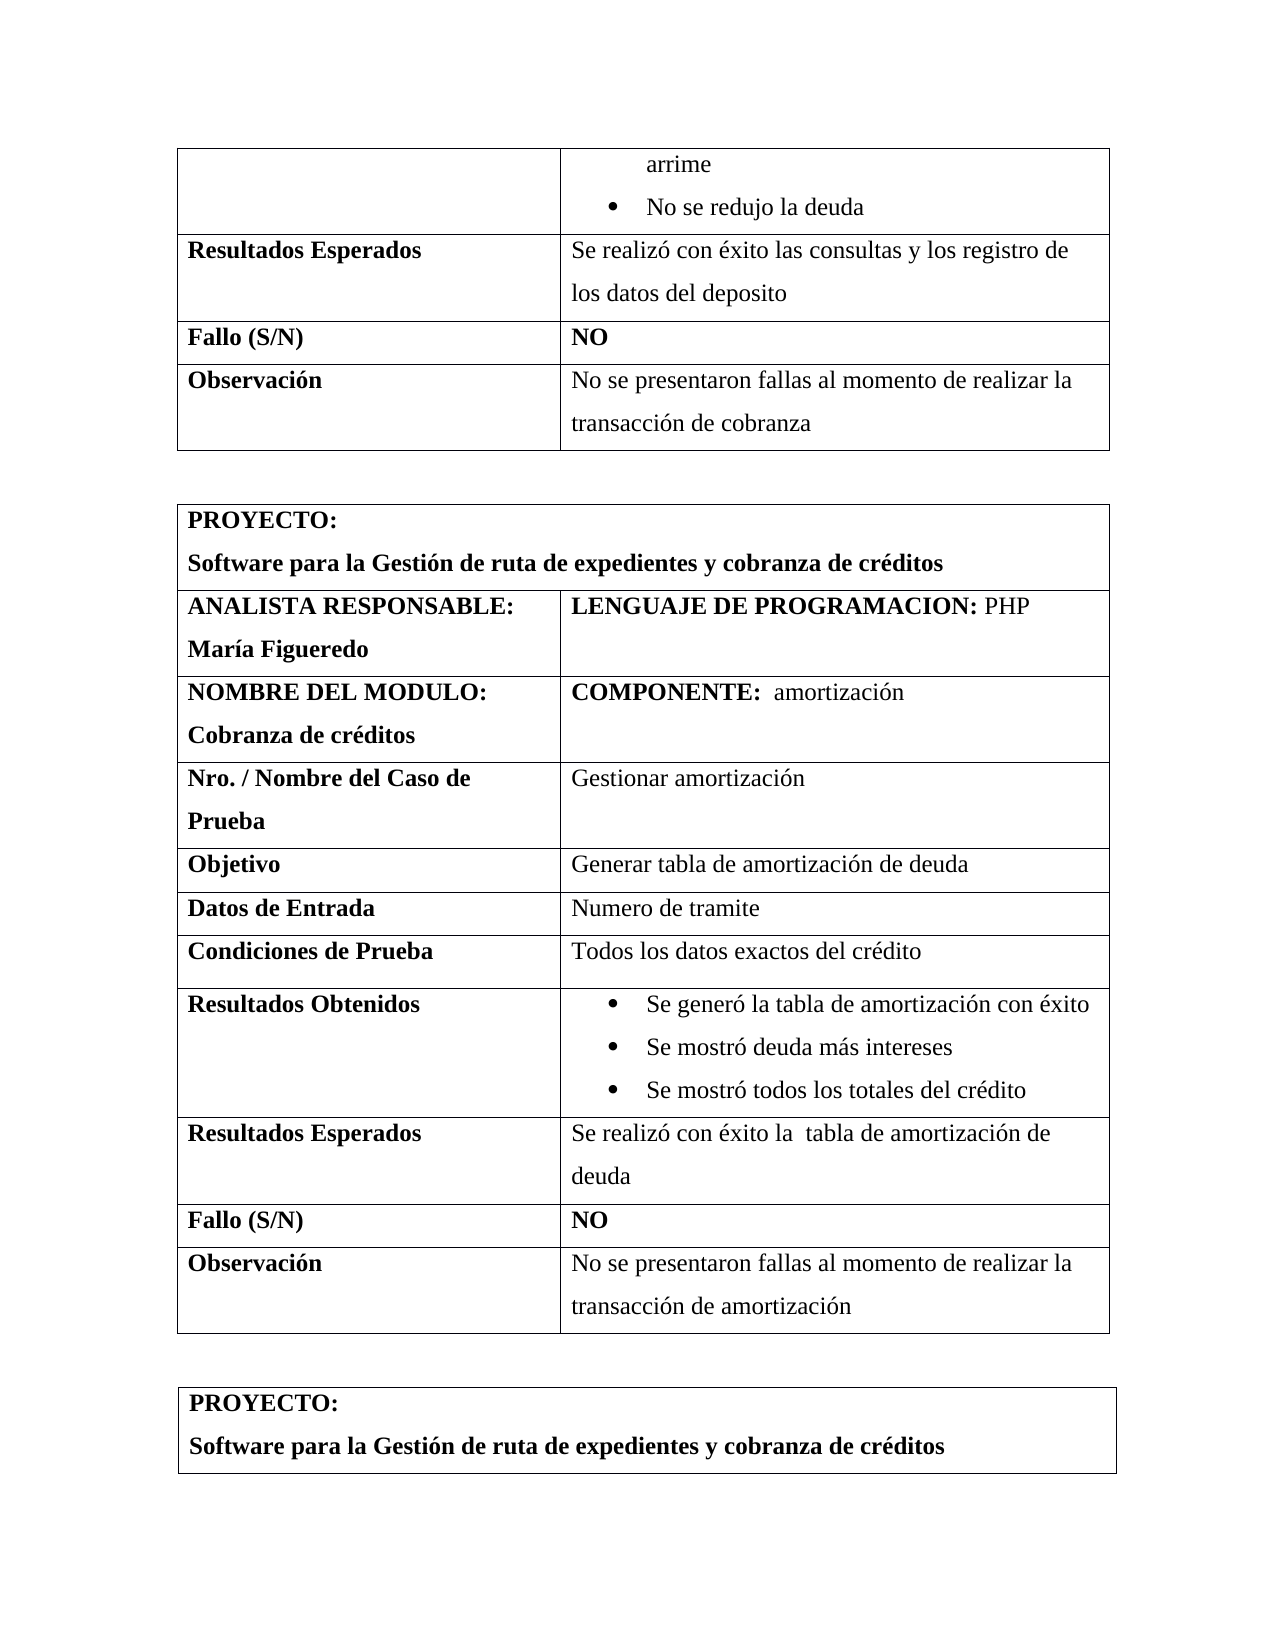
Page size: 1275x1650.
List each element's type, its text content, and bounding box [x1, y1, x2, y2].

table_cell Resultados Esperados [178, 235, 560, 321]
table_cell Observación [178, 365, 560, 450]
table_cell LENGUAJE DE PROGRAMACION: PHP [561, 591, 1109, 676]
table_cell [561, 149, 1109, 234]
table_cell Datos de Entrada [178, 893, 560, 935]
table_cell Objetivo [178, 849, 560, 892]
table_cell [178, 149, 560, 234]
table_header PROYECTO: Software para la Gestión de ruta de expedientes y cobranza de créditos [178, 505, 1109, 590]
table_cell Fallo (S/N) [178, 1205, 560, 1247]
table_cell Gestionar amortización [561, 763, 1109, 848]
table_cell Generar tabla de amortización de deuda [561, 849, 1109, 892]
table_cell Se realizó con éxito la tabla de amortización de deuda [561, 1118, 1109, 1204]
table_cell Se generó la tabla de amortización con éxito Se mostró deuda más intereses Se mostró todos los totales del crédito [561, 989, 1109, 1117]
table_cell NO [561, 1205, 1109, 1247]
table_cell No se presentaron fallas al momento de realizar la transacción de amortización [561, 1248, 1109, 1333]
table_cell Observación [178, 1248, 560, 1333]
table_cell NO [561, 322, 1109, 364]
table_cell Fallo (S/N) [178, 322, 560, 364]
table_cell COMPONENTE: amortización [561, 677, 1109, 762]
table_cell ANALISTA RESPONSABLE: María Figueredo [178, 591, 560, 676]
table_cell NOMBRE DEL MODULO: Cobranza de créditos [178, 677, 560, 762]
table_cell Se realizó con éxito las consultas y los registro de los datos del deposito [561, 235, 1109, 321]
table_header PROYECTO: Software para la Gestión de ruta de expedientes y cobranza de créditos [179, 1388, 1116, 1473]
table_cell Nro. / Nombre del Caso de Prueba [178, 763, 560, 848]
table_cell No se presentaron fallas al momento de realizar la transacción de cobranza [561, 365, 1109, 450]
table_cell Todos los datos exactos del crédito [561, 936, 1109, 988]
table_cell Condiciones de Prueba [178, 936, 560, 988]
table_cell Numero de tramite [561, 893, 1109, 935]
table_cell Resultados Esperados [178, 1118, 560, 1204]
table_cell Resultados Obtenidos [178, 989, 560, 1117]
